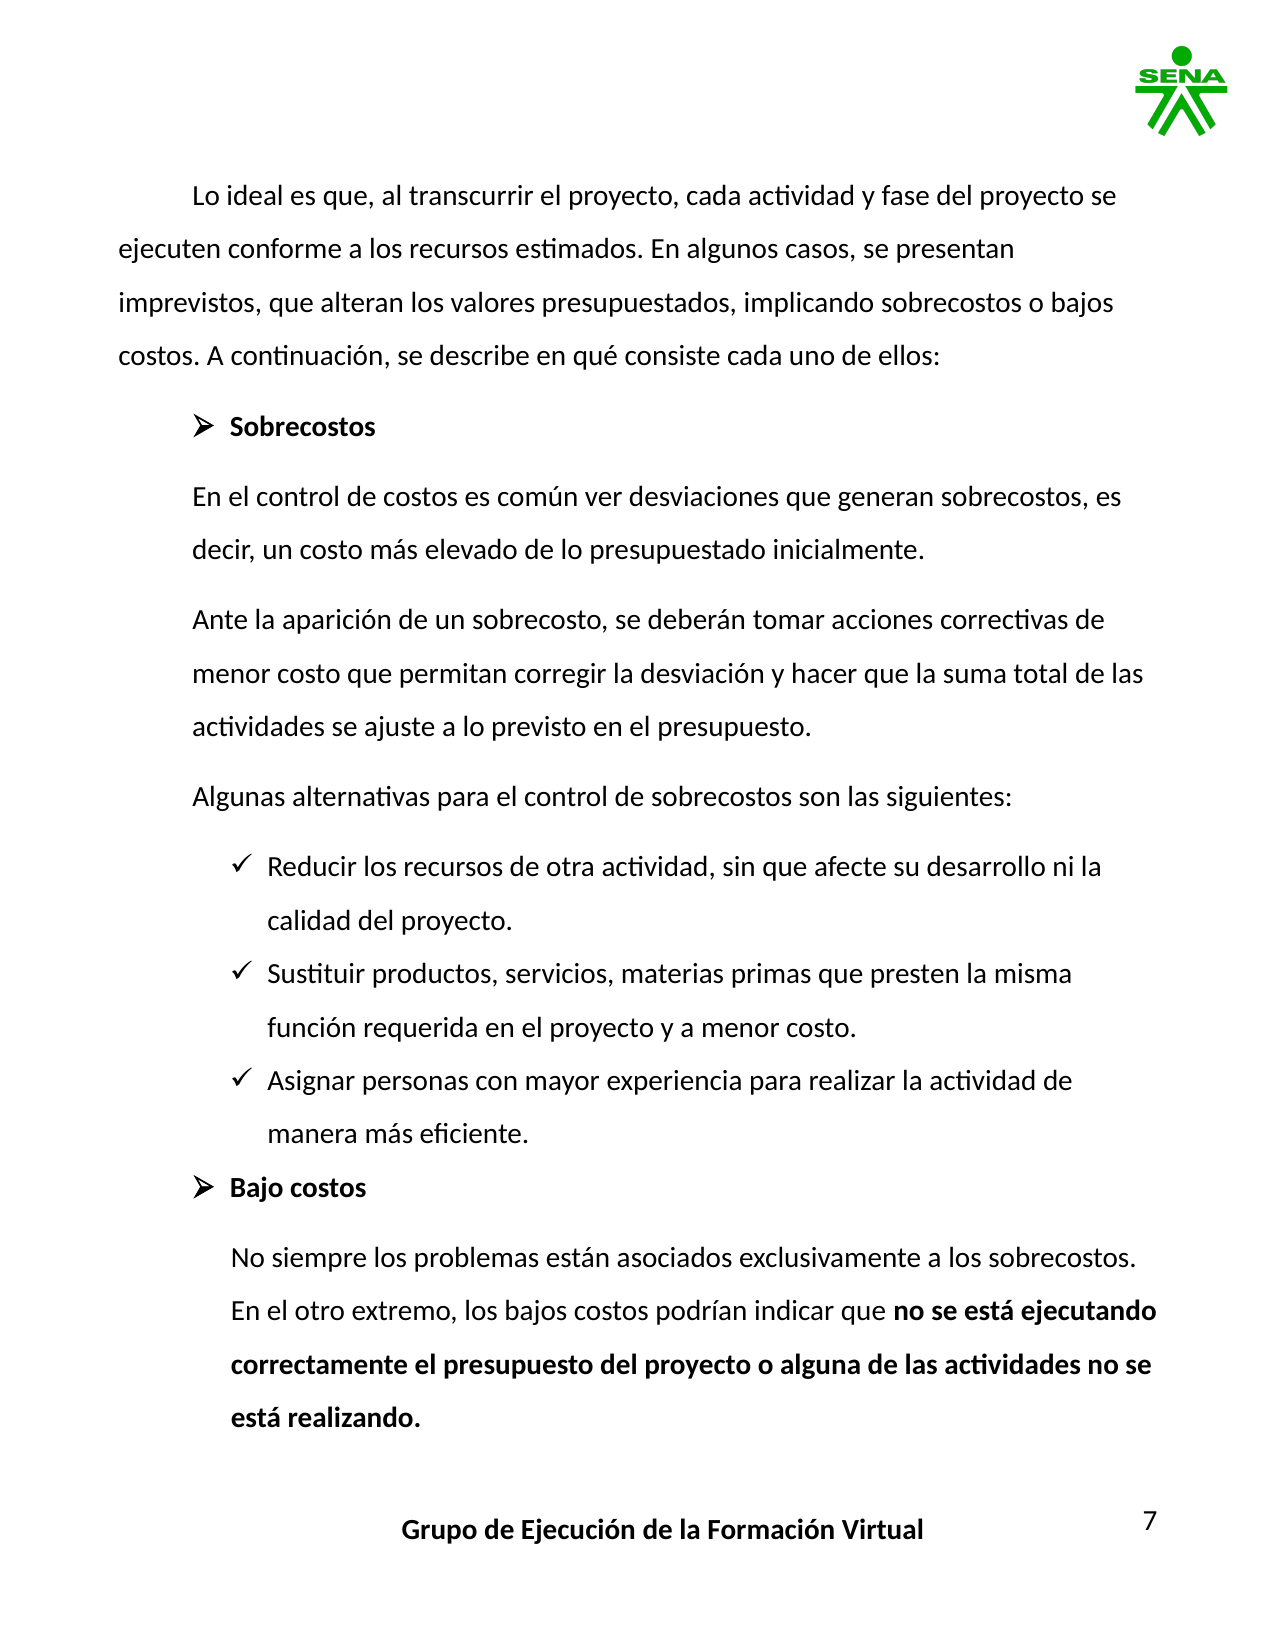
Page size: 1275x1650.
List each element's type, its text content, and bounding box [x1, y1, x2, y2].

text Ante la aparición de un sobrecosto, se deberán tomar acciones correctivas de menor costo que permitan corregir la desviación y hacer que la suma total de las actividades se ajuste a lo previsto en el presupuesto. [192, 601, 1157, 744]
list Bajo costos [192, 1169, 1157, 1204]
text En el control de costos es común ver desviaciones que generan sobrecostos, es decir, un costo más elevado de lo presupuestado inicialmente. [192, 478, 1157, 567]
list Sustituir productos, servicios, materias primas que presten la misma función requerida en el proyecto y a menor costo. [229, 955, 1157, 1044]
list Sobrecostos [192, 408, 1157, 443]
picture [1135, 46, 1228, 136]
list Reducir los recursos de otra actividad, sin que afecte su desarrollo ni la calidad del proyecto. [229, 848, 1157, 937]
text Lo ideal es que, al transcurrir el proyecto, cada actividad y fase del proyecto se ejecuten conforme a los recursos estimados. En algunos casos, se presentan imprevistos, que alteran los valores presupuestados, implicando sobrecostos o bajos costos. A continuación, se describe en qué consiste cada uno de ellos: [118, 177, 1157, 373]
text Algunas alternativas para el control de sobrecostos son las siguientes: [192, 778, 1157, 814]
text No siempre los problemas están asociados exclusivamente a los sobrecostos. En el otro extremo, los bajos costos podrían indicar que no se está ejecutando correctamente el presupuesto del proyecto o alguna de las actividades no se está realizando. [231, 1239, 1157, 1435]
list Asignar personas con mayor experiencia para realizar la actividad de manera más eficiente. [229, 1062, 1157, 1151]
